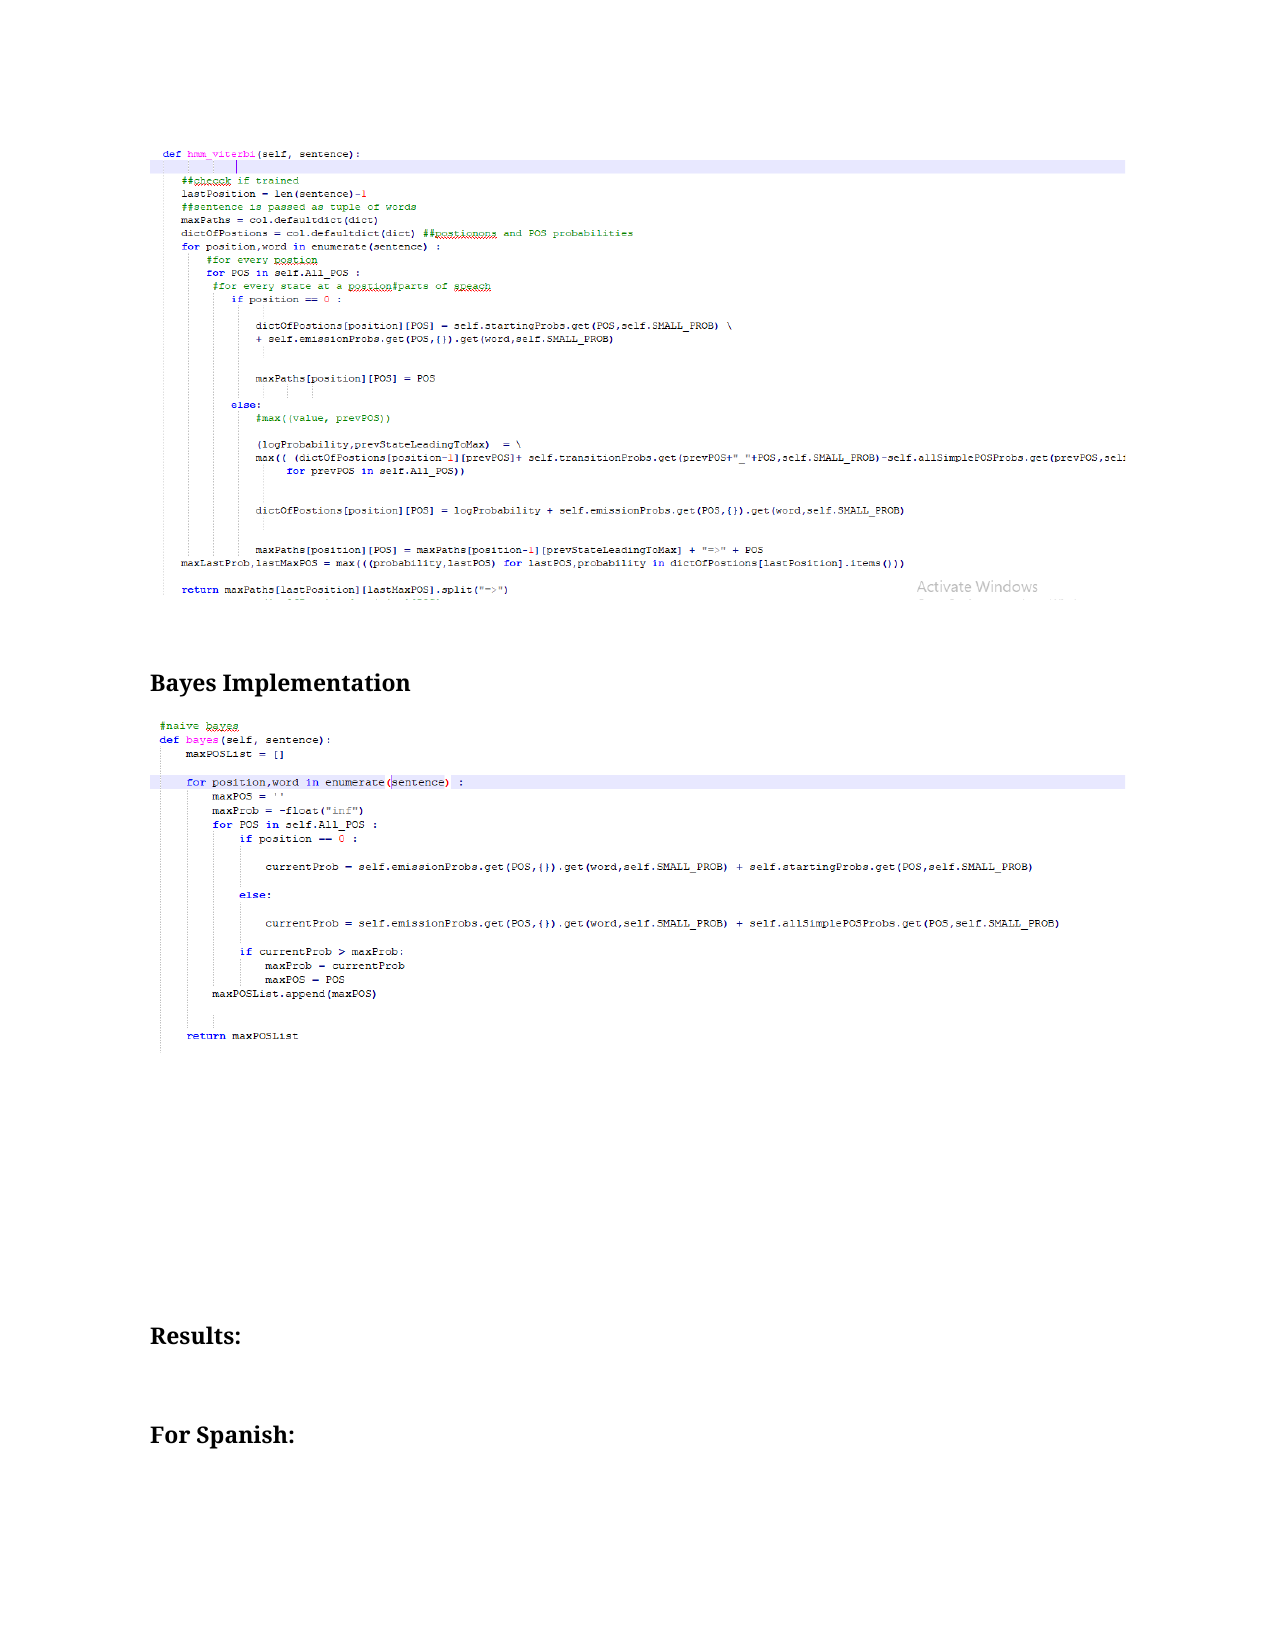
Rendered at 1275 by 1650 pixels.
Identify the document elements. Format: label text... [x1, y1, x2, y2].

text Bayes Implementation [150, 667, 1125, 699]
picture [150, 717, 1125, 1053]
text For Spanish: [150, 1419, 1125, 1451]
picture [150, 150, 1125, 600]
text Results: [150, 1320, 1125, 1351]
